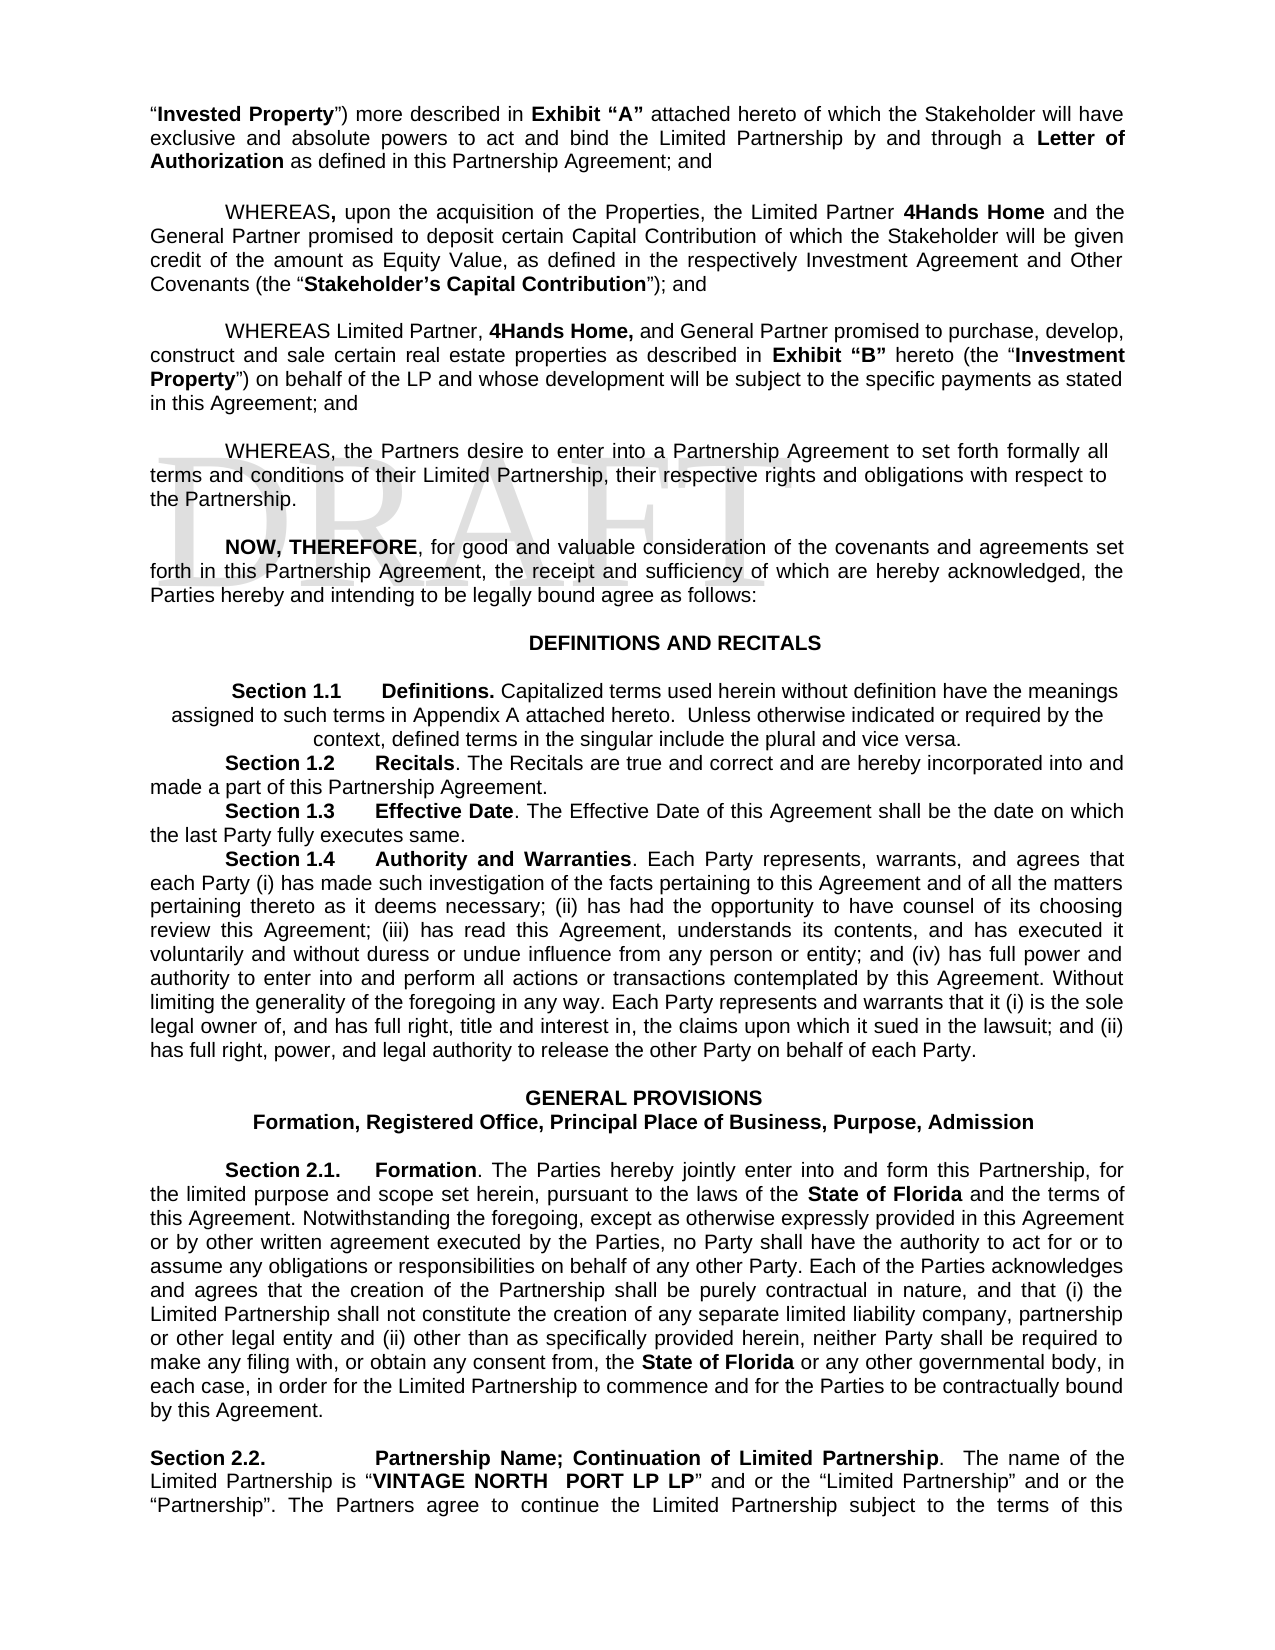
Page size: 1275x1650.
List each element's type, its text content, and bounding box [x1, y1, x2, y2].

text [150, 101, 1125, 173]
subtitle Formation, Registered Office, Principal Place of Business, Purpose, Admission [162, 1110, 1125, 1134]
text WHEREAS, the Partners desire to enter into a Partnership Agreement to set forth formally all terms and conditions of their Limited Partnership, their respective rights and obligations with respect to the Partnership. [150, 439, 1109, 511]
text DEFINITIONS AND RECITALS [150, 631, 1125, 655]
text Section 1.3 Effective Date. The Effective Date of this Agreement shall be the date on which the last Party fully executes same. [150, 798, 1125, 846]
text WHEREAS, upon the acquisition of the Properties, the Limited Partner 4Hands Home and the General Partner promised to deposit certain Capital Contribution of which the Stakeholder will be given credit of the amount as Equity Value, as defined in the respectively Investment Agreement and Other Covenants (the “Stakeholder’s Capital Contribution”); and [150, 199, 1125, 295]
subtitle GENERAL PROVISIONS [162, 1086, 1125, 1110]
text WHEREAS Limited Partner, 4Hands Home, and General Partner promised to purchase, develop, construct and sale certain real estate properties as described in Exhibit “B” hereto (the “Investment Property”) on behalf of the LP and whose development will be subject to the specific payments as stated in this Agreement; and [150, 319, 1125, 415]
subtitle Section 2.1. Formation. The Parties hereby jointly enter into and form this Partnership, for the limited purpose and scope set herein, pursuant to the laws of the State of Florida and the terms of this Agreement. Notwithstanding the foregoing, except as otherwise expressly provided in this Agreement or by other written agreement executed by the Parties, no Party shall have the authority to act for or to assume any obligations or responsibilities on behalf of any other Party. Each of the Parties acknowledges and agrees that the creation of the Partnership shall be purely contractual in nature, and that (i) the Limited Partnership shall not constitute the creation of any separate limited liability company, partnership or other legal entity and (ii) other than as specifically provided herein, neither Party shall be required to make any filing with, or obtain any consent from, the State of Florida or any other governmental body, in each case, in order for the Limited Partnership to commence and for the Parties to be contractually bound by this Agreement. [150, 1158, 1125, 1421]
text Section 1.2 Recitals. The Recitals are true and correct and are hereby incorporated into and made a part of this Partnership Agreement. [150, 751, 1125, 798]
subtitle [150, 1445, 1125, 1517]
text Section 1.4 Authority and Warranties. Each Party represents, warrants, and agrees that each Party (i) has made such investigation of the facts pertaining to this Agreement and of all the matters pertaining thereto as it deems necessary; (ii) has had the opportunity to have counsel of its choosing review this Agreement; (iii) has read this Agreement, understands its contents, and has executed it voluntarily and without duress or undue influence from any person or entity; and (iv) has full power and authority to enter into and perform all actions or transactions contemplated by this Agreement. Without limiting the generality of the foregoing in any way. Each Party represents and warrants that it (i) is the sole legal owner of, and has full right, title and interest in, the claims upon which it sued in the lawsuit; and (ii) has full right, power, and legal authority to release the other Party on behalf of each Party. [150, 846, 1125, 1062]
text NOW, THEREFORE, for good and valuable consideration of the covenants and agreements set forth in this Partnership Agreement, the receipt and sufficiency of which are hereby acknowledged, the Parties hereby and intending to be legally bound agree as follows: [150, 535, 1125, 607]
text Section 1.1 Definitions. Capitalized terms used herein without definition have the meanings assigned to such terms in Appendix A attached hereto. Unless otherwise indicated or required by the context, defined terms in the singular include the plural and vice versa. [150, 679, 1125, 751]
